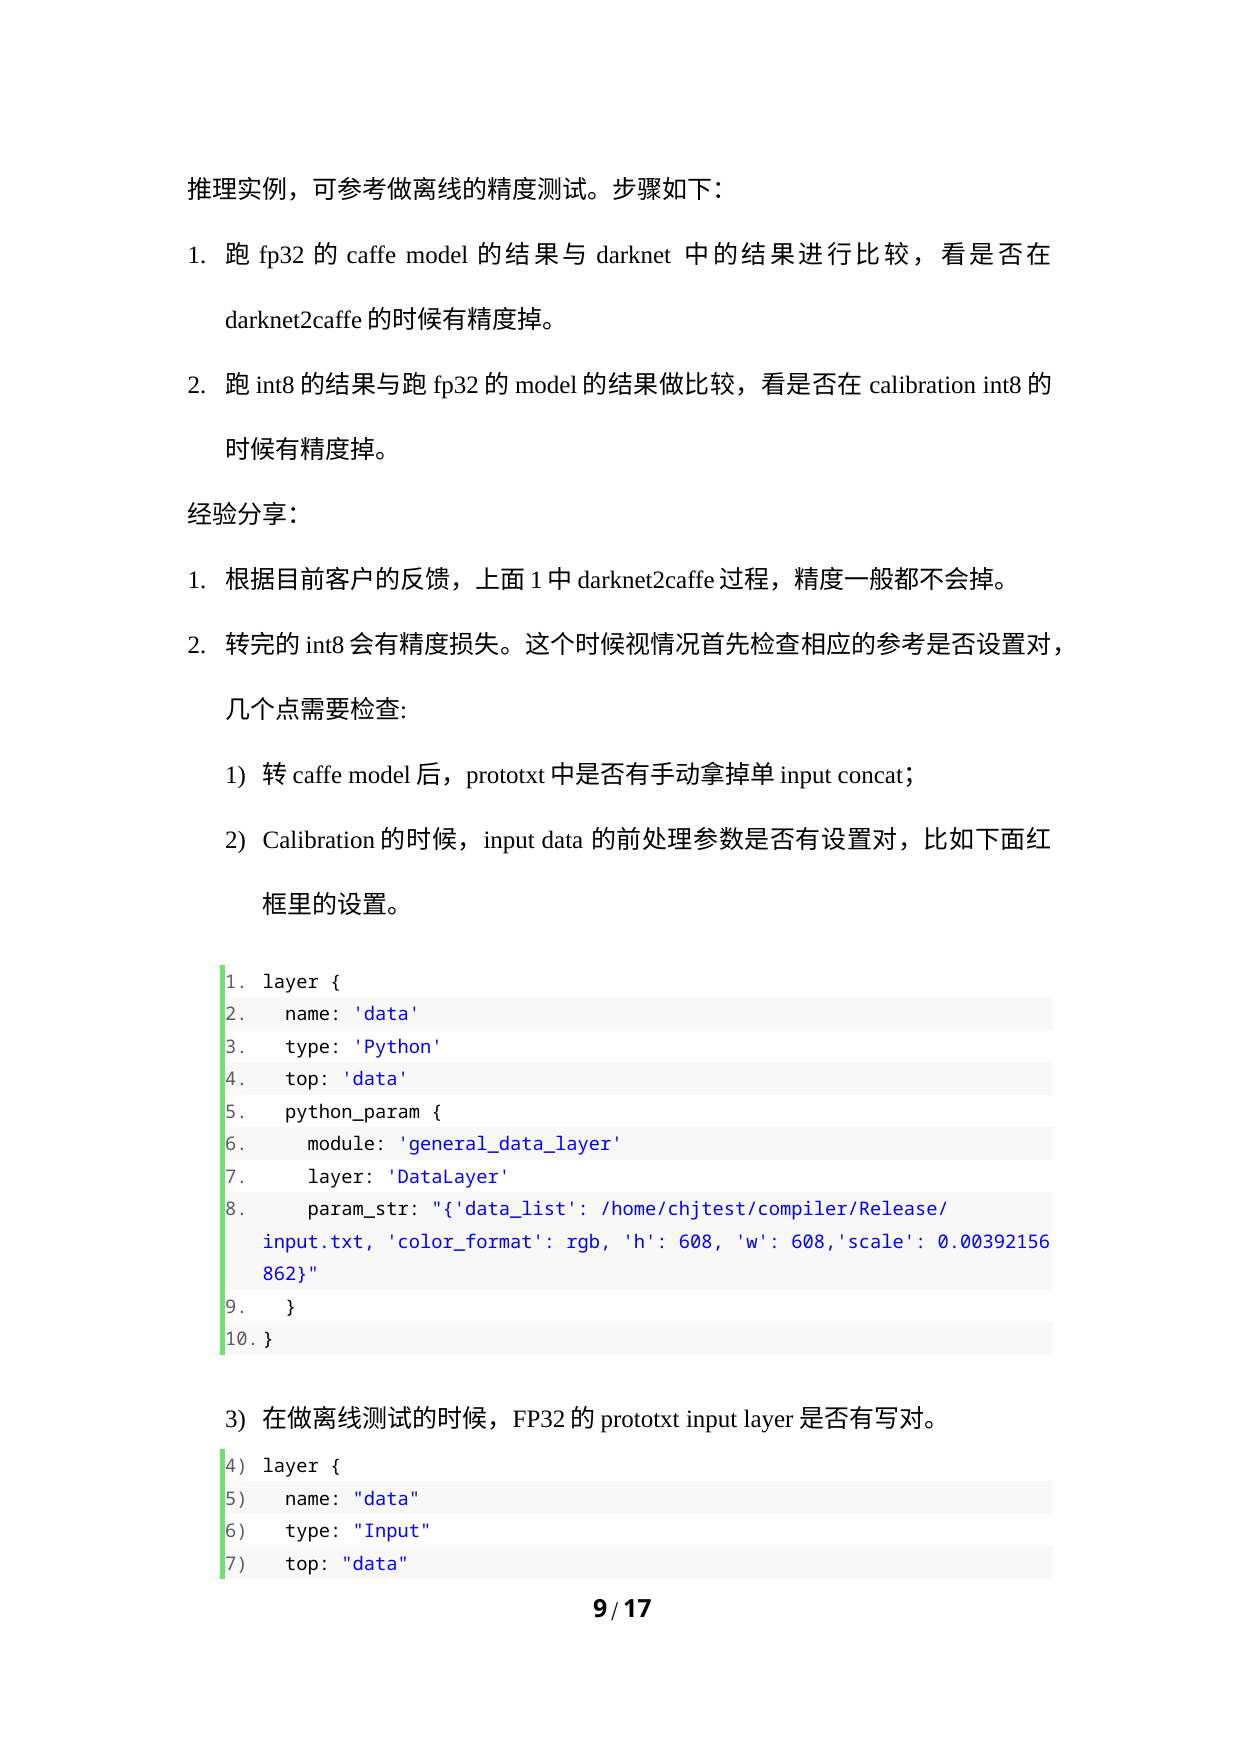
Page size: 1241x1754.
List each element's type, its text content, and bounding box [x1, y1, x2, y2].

list } [225, 1290, 1053, 1322]
list python_param { [225, 1095, 1053, 1127]
list name: 'data' [225, 997, 1053, 1030]
list type: 'Python' [225, 1030, 1053, 1062]
list name: "data" [225, 1481, 1053, 1514]
list 跑fp32的caffe model的结果与darknet 中的结果进行比较，看是否在darknet2caffe的时候有精度掉。 [187, 221, 1053, 351]
list type: "Input" [225, 1514, 1053, 1546]
list 根据目前客户的反馈，上面1中darknet2caffe过程，精度一般都不会掉。 [187, 546, 1053, 611]
list param_str: "{'data_list': /home/chjtest/compiler/Release/input.txt, 'color_format': rgb, 'h': 608, 'w': 608,'scale': 0.00392156862}" [225, 1192, 1053, 1290]
list layer { [225, 1449, 1053, 1481]
list 转完的int8会有精度损失。这个时候视情况首先检查相应的参考是否设置对，几个点需要检查: [187, 611, 1053, 741]
list module: 'general_data_layer' [225, 1127, 1053, 1160]
list top: 'data' [225, 1062, 1053, 1095]
list } [225, 1322, 1053, 1355]
list Calibration的时候，input data 的前处理参数是否有设置对，比如下面红框里的设置。 [225, 806, 1053, 936]
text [187, 156, 1053, 221]
list layer { [225, 965, 1053, 997]
text 经验分享： [187, 481, 1053, 546]
list 转caffe model后，prototxt中是否有手动拿掉单input concat； [225, 741, 1053, 806]
list 跑int8的结果与跑fp32的model的结果做比较，看是否在calibration int8的时候有精度掉。 [187, 351, 1053, 481]
list 在做离线测试的时候，FP32的prototxt input layer 是否有写对。 [225, 1384, 1053, 1449]
list layer: 'DataLayer' [225, 1160, 1053, 1192]
list top: "data" [225, 1546, 1053, 1579]
